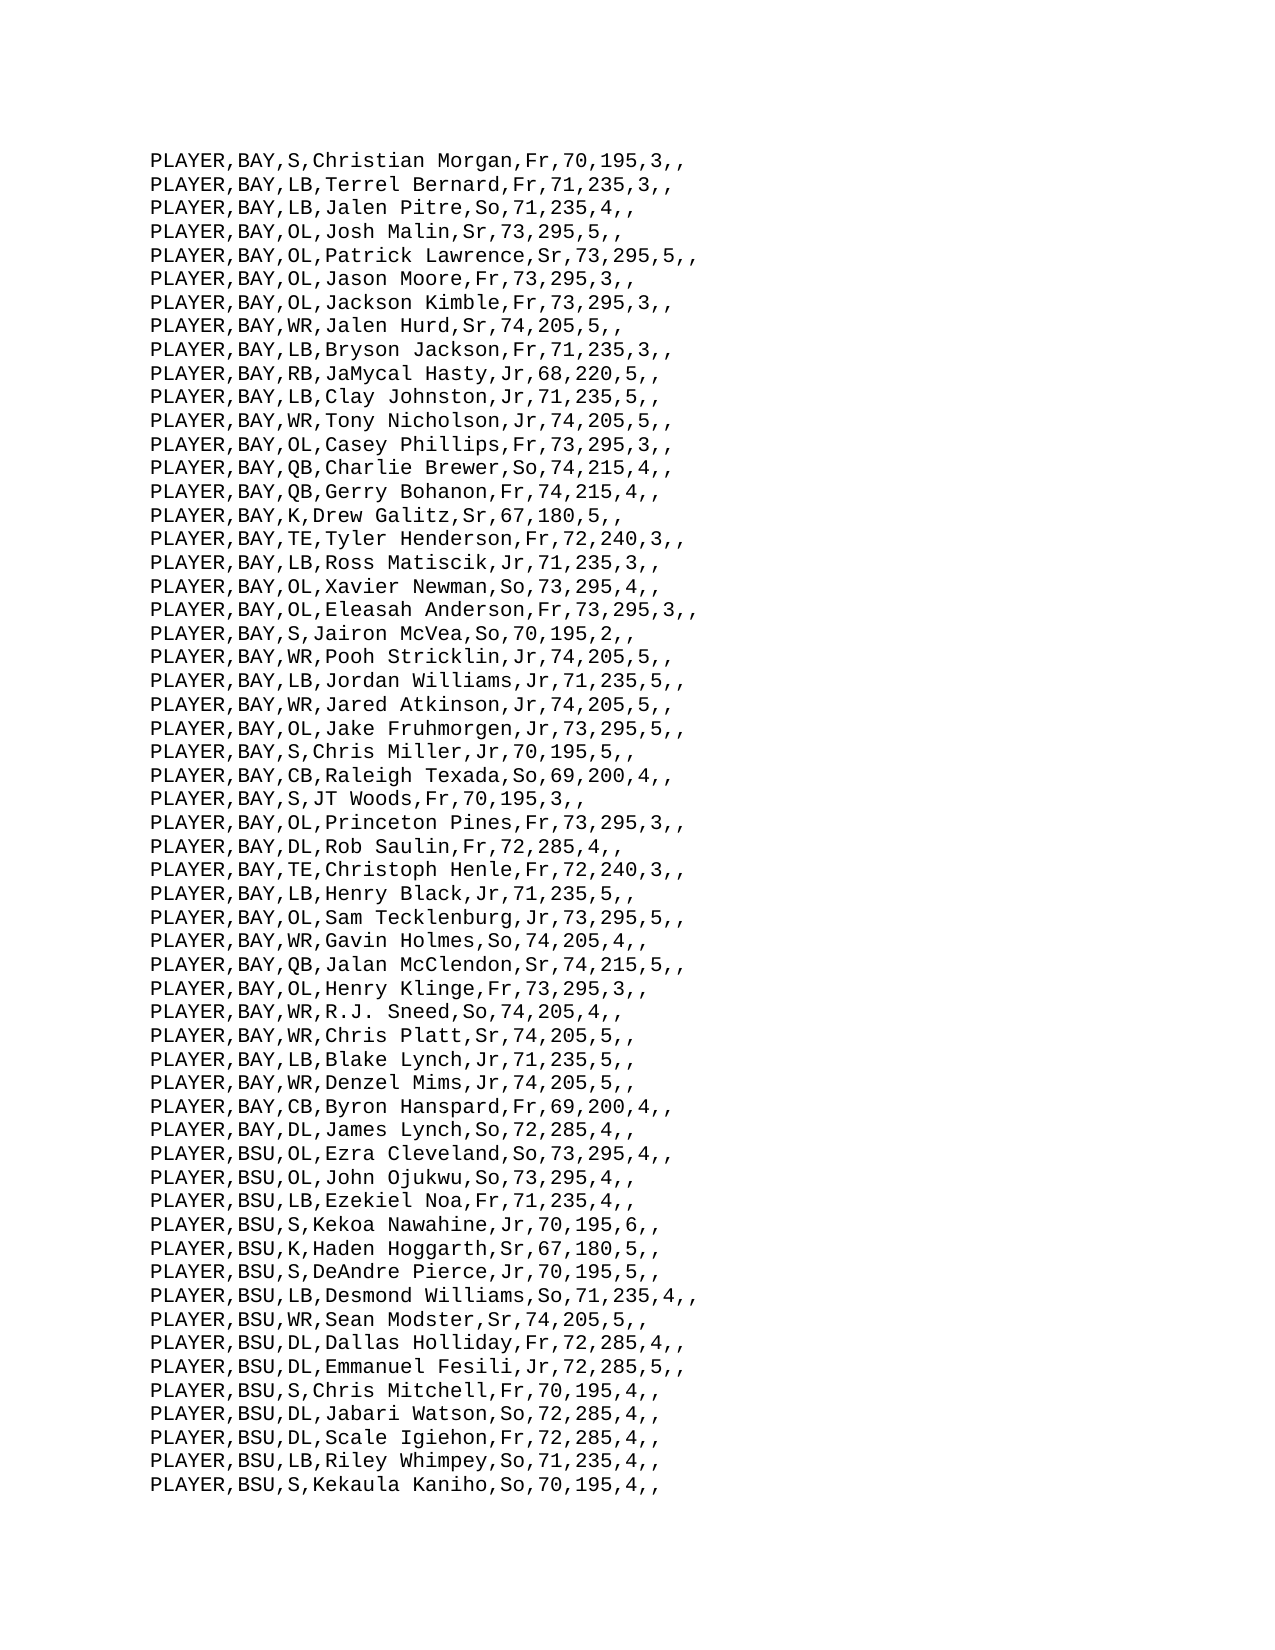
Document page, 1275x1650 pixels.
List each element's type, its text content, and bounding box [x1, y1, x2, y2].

text PLAYER,BAY,OL,Eleasah Anderson,Fr,73,295,3,, [150, 599, 1125, 623]
text PLAYER,BSU,DL,Jabari Watson,So,72,285,4,, [150, 1403, 1125, 1427]
text PLAYER,BAY,WR,Jalen Hurd,Sr,74,205,5,, [150, 316, 1125, 339]
text PLAYER,BAY,LB,Jordan Williams,Jr,71,235,5,, [150, 670, 1125, 694]
text PLAYER,BAY,S,Chris Miller,Jr,70,195,5,, [150, 741, 1125, 765]
text PLAYER,BAY,OL,Princeton Pines,Fr,73,295,3,, [150, 812, 1125, 836]
text PLAYER,BAY,OL,Patrick Lawrence,Sr,73,295,5,, [150, 244, 1125, 268]
text PLAYER,BAY,QB,Gerry Bohanon,Fr,74,215,4,, [150, 481, 1125, 505]
text PLAYER,BAY,LB,Terrel Bernard,Fr,71,235,3,, [150, 174, 1125, 197]
text PLAYER,BSU,LB,Ezekiel Noa,Fr,71,235,4,, [150, 1190, 1125, 1214]
text PLAYER,BAY,LB,Ross Matiscik,Jr,71,235,3,, [150, 552, 1125, 576]
text PLAYER,BAY,OL,Jason Moore,Fr,73,295,3,, [150, 268, 1125, 292]
text PLAYER,BAY,LB,Clay Johnston,Jr,71,235,5,, [150, 386, 1125, 410]
text PLAYER,BSU,S,DeAndre Pierce,Jr,70,195,5,, [150, 1261, 1125, 1285]
text PLAYER,BAY,WR,Chris Platt,Sr,74,205,5,, [150, 1025, 1125, 1048]
text PLAYER,BAY,LB,Blake Lynch,Jr,71,235,5,, [150, 1048, 1125, 1072]
text PLAYER,BSU,S,Kekoa Nawahine,Jr,70,195,6,, [150, 1214, 1125, 1238]
text PLAYER,BAY,CB,Byron Hanspard,Fr,69,200,4,, [150, 1096, 1125, 1119]
text PLAYER,BAY,QB,Jalan McClendon,Sr,74,215,5,, [150, 954, 1125, 978]
text PLAYER,BSU,DL,Emmanuel Fesili,Jr,72,285,5,, [150, 1356, 1125, 1379]
text PLAYER,BAY,LB,Henry Black,Jr,71,235,5,, [150, 883, 1125, 907]
text PLAYER,BAY,WR,Pooh Stricklin,Jr,74,205,5,, [150, 647, 1125, 670]
text PLAYER,BAY,QB,Charlie Brewer,So,74,215,4,, [150, 457, 1125, 481]
text PLAYER,BAY,K,Drew Galitz,Sr,67,180,5,, [150, 505, 1125, 528]
text PLAYER,BAY,LB,Jalen Pitre,So,71,235,4,, [150, 197, 1125, 221]
text PLAYER,BAY,OL,Xavier Newman,So,73,295,4,, [150, 576, 1125, 599]
text PLAYER,BSU,K,Haden Hoggarth,Sr,67,180,5,, [150, 1238, 1125, 1261]
text PLAYER,BAY,OL,Casey Phillips,Fr,73,295,3,, [150, 434, 1125, 457]
text PLAYER,BAY,WR,Denzel Mims,Jr,74,205,5,, [150, 1072, 1125, 1096]
text PLAYER,BAY,RB,JaMycal Hasty,Jr,68,220,5,, [150, 363, 1125, 386]
text PLAYER,BSU,LB,Desmond Williams,So,71,235,4,, [150, 1285, 1125, 1309]
text PLAYER,BSU,LB,Riley Whimpey,So,71,235,4,, [150, 1451, 1125, 1474]
text PLAYER,BAY,DL,James Lynch,So,72,285,4,, [150, 1119, 1125, 1143]
text PLAYER,BSU,OL,Ezra Cleveland,So,73,295,4,, [150, 1143, 1125, 1167]
text PLAYER,BAY,OL,Jake Fruhmorgen,Jr,73,295,5,, [150, 717, 1125, 741]
text PLAYER,BAY,S,Christian Morgan,Fr,70,195,3,, [150, 150, 1125, 174]
text PLAYER,BAY,WR,R.J. Sneed,So,74,205,4,, [150, 1001, 1125, 1025]
text PLAYER,BAY,OL,Sam Tecklenburg,Jr,73,295,5,, [150, 907, 1125, 930]
text PLAYER,BAY,S,JT Woods,Fr,70,195,3,, [150, 788, 1125, 812]
text PLAYER,BSU,S,Chris Mitchell,Fr,70,195,4,, [150, 1379, 1125, 1403]
text PLAYER,BAY,OL,Josh Malin,Sr,73,295,5,, [150, 221, 1125, 244]
text PLAYER,BAY,WR,Tony Nicholson,Jr,74,205,5,, [150, 410, 1125, 434]
text PLAYER,BAY,TE,Tyler Henderson,Fr,72,240,3,, [150, 528, 1125, 552]
text PLAYER,BSU,DL,Scale Igiehon,Fr,72,285,4,, [150, 1427, 1125, 1451]
text PLAYER,BAY,S,Jairon McVea,So,70,195,2,, [150, 623, 1125, 647]
text PLAYER,BSU,WR,Sean Modster,Sr,74,205,5,, [150, 1309, 1125, 1332]
text PLAYER,BAY,TE,Christoph Henle,Fr,72,240,3,, [150, 859, 1125, 883]
text PLAYER,BAY,OL,Henry Klinge,Fr,73,295,3,, [150, 978, 1125, 1001]
text PLAYER,BSU,S,Kekaula Kaniho,So,70,195,4,, [150, 1474, 1125, 1498]
text PLAYER,BAY,WR,Gavin Holmes,So,74,205,4,, [150, 930, 1125, 954]
text PLAYER,BAY,DL,Rob Saulin,Fr,72,285,4,, [150, 836, 1125, 859]
text PLAYER,BAY,OL,Jackson Kimble,Fr,73,295,3,, [150, 292, 1125, 316]
text PLAYER,BAY,LB,Bryson Jackson,Fr,71,235,3,, [150, 339, 1125, 363]
text PLAYER,BAY,WR,Jared Atkinson,Jr,74,205,5,, [150, 694, 1125, 717]
text PLAYER,BAY,CB,Raleigh Texada,So,69,200,4,, [150, 765, 1125, 788]
text PLAYER,BSU,DL,Dallas Holliday,Fr,72,285,4,, [150, 1332, 1125, 1356]
text PLAYER,BSU,OL,John Ojukwu,So,73,295,4,, [150, 1167, 1125, 1190]
